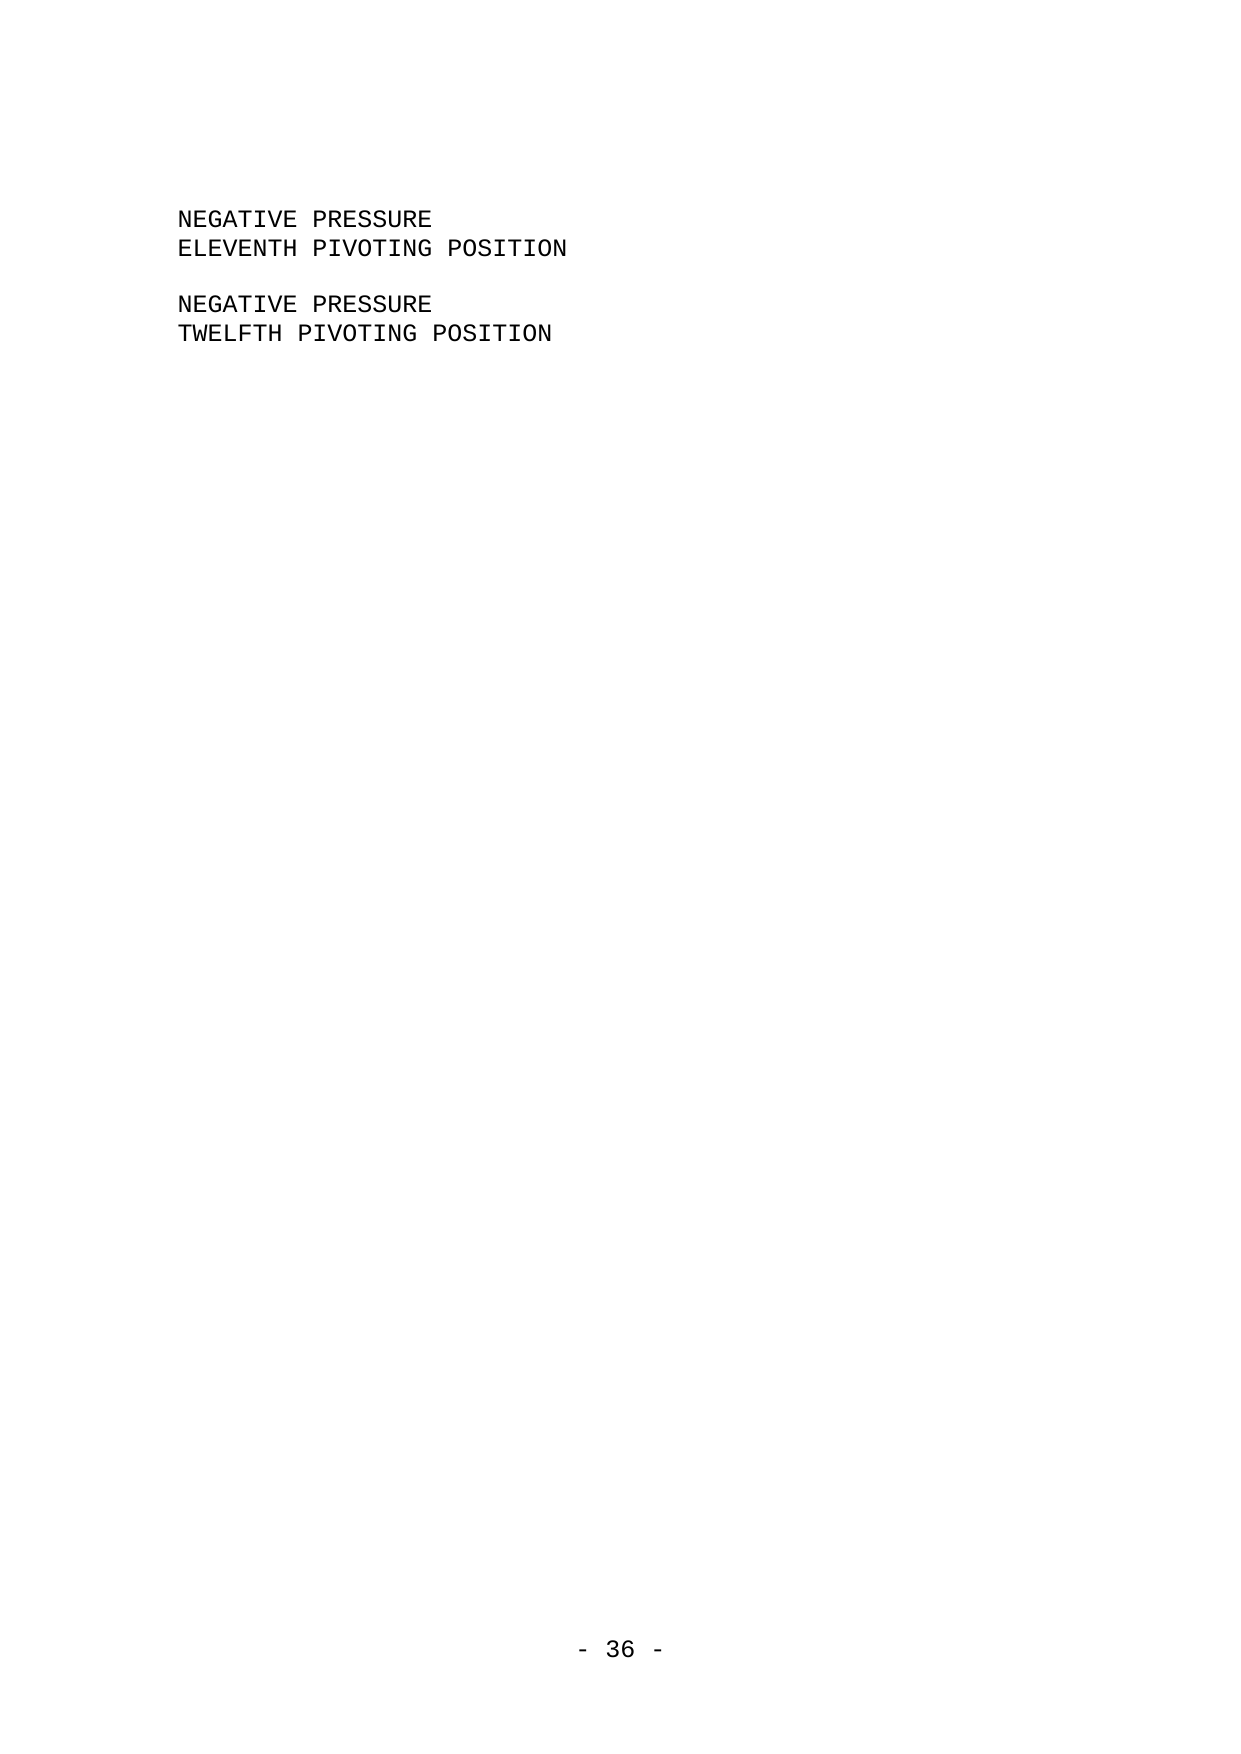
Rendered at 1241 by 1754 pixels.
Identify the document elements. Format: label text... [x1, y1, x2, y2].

text TWELFTH PIVOTING POSITION [177, 320, 1063, 348]
text NEGATIVE PRESSURE [177, 292, 1063, 320]
text NEGATIVE PRESSURE [177, 207, 1063, 235]
text ELEVENTH PIVOTING POSITION [177, 235, 1063, 263]
